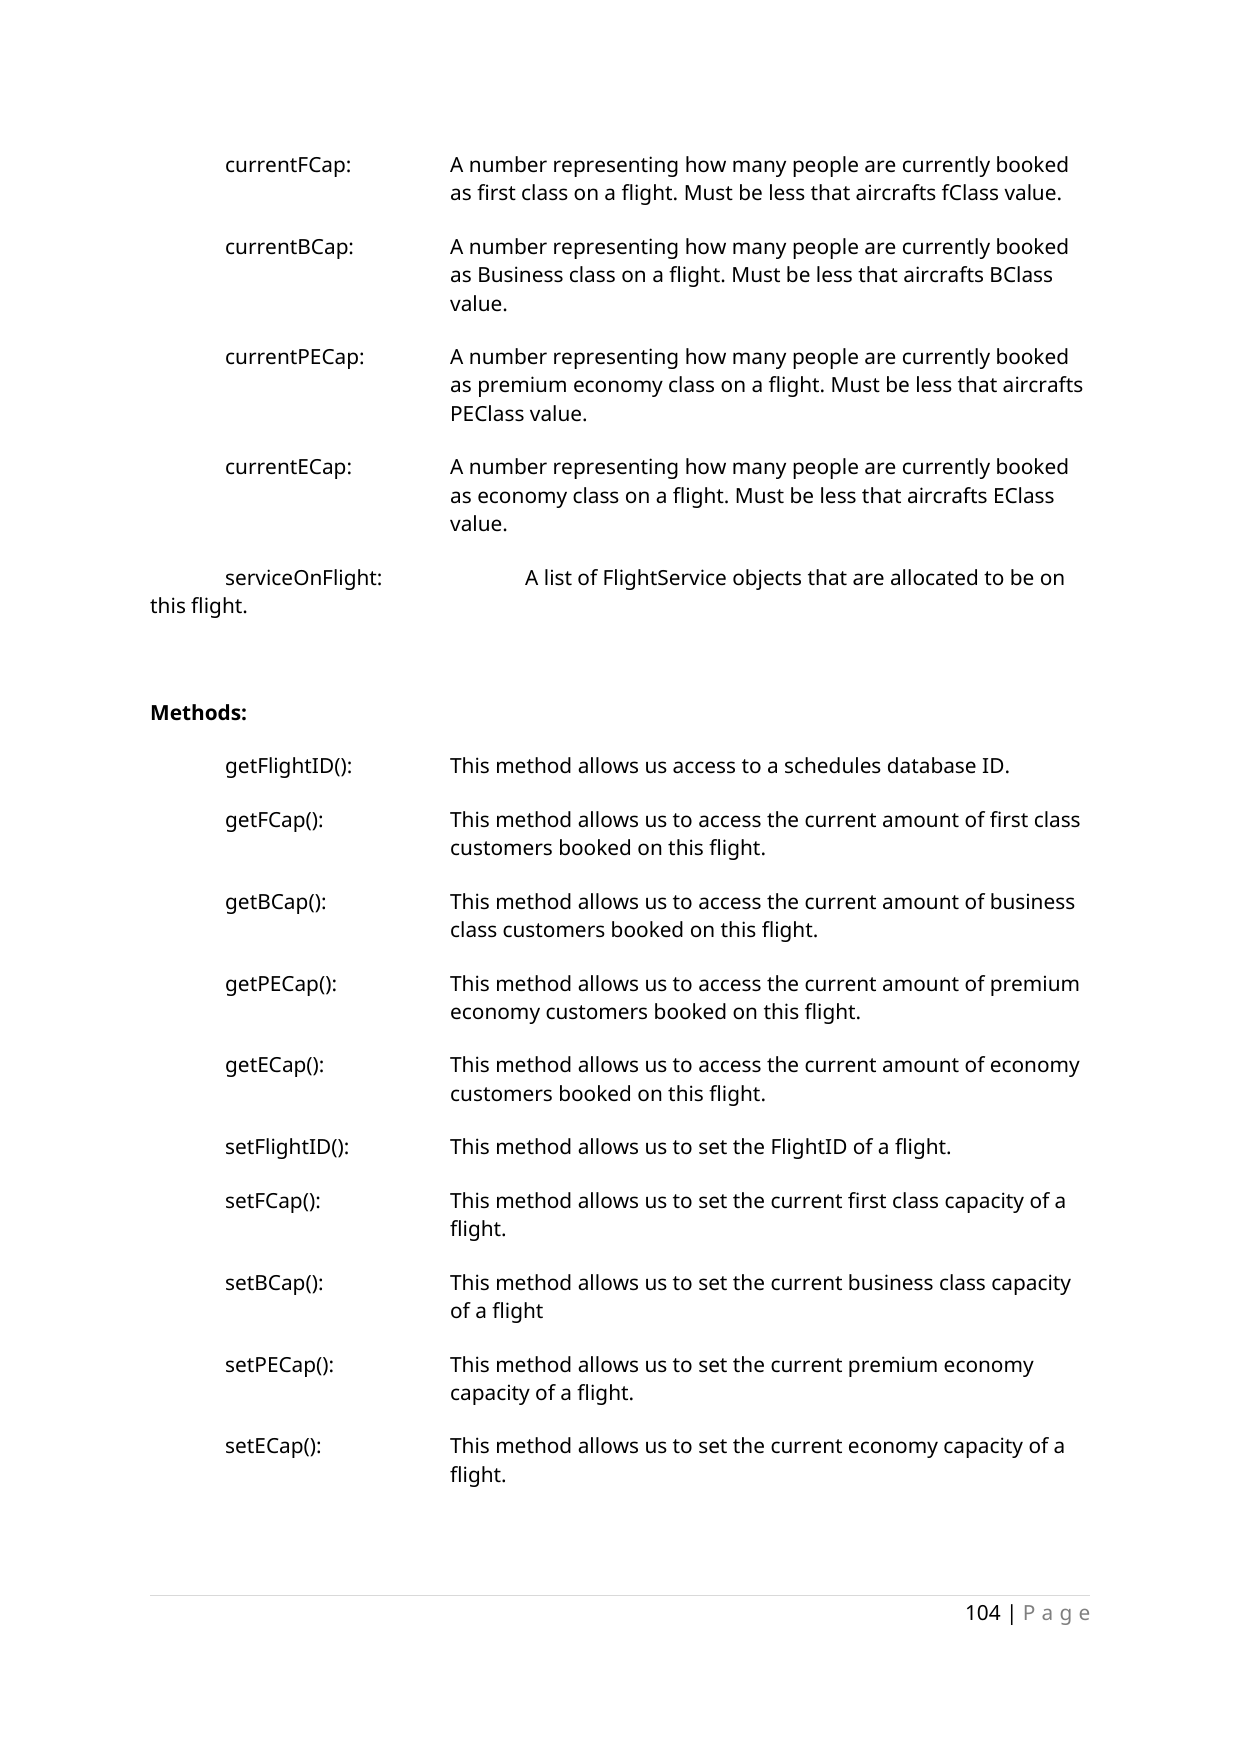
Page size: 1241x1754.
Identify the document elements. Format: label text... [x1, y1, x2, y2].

text setFlightID(): This method allows us to set the FlightID of a flight. [225, 1132, 1090, 1161]
text setECap(): This method allows us to set the current economy capacity of a flight. [225, 1432, 1090, 1488]
text getBCap(): This method allows us to access the current amount of business class customers booked on this flight. [225, 887, 1090, 944]
text currentBCap: A number representing how many people are currently booked as Business class on a flight. Must be less that aircrafts BClass value. [225, 232, 1090, 317]
text getFlightID(): This method allows us access to a schedules database ID. [150, 752, 1090, 780]
text currentFCap: A number representing how many people are currently booked as first class on a flight. Must be less that aircrafts fClass value. [225, 150, 1090, 207]
text currentPECap: A number representing how many people are currently booked as premium economy class on a flight. Must be less that aircrafts PEClass value. [225, 342, 1090, 427]
text setFCap(): This method allows us to set the current first class capacity of a flight. [225, 1186, 1090, 1243]
text setBCap(): This method allows us to set the current business class capacity of a flight [225, 1268, 1090, 1325]
text setPECap(): This method allows us to set the current premium economy capacity of a flight. [225, 1350, 1090, 1407]
text currentECap: A number representing how many people are currently booked as economy class on a flight. Must be less that aircrafts EClass value. [225, 452, 1090, 538]
text Methods: [150, 698, 1090, 727]
text serviceOnFlight: A list of FlightService objects that are allocated to be on this flight. [150, 563, 1090, 620]
text getECap(): This method allows us to access the current amount of economy customers booked on this flight. [225, 1051, 1090, 1107]
text getFCap(): This method allows us to access the current amount of first class customers booked on this flight. [225, 805, 1090, 862]
text getPECap(): This method allows us to access the current amount of premium economy customers booked on this flight. [225, 969, 1090, 1026]
